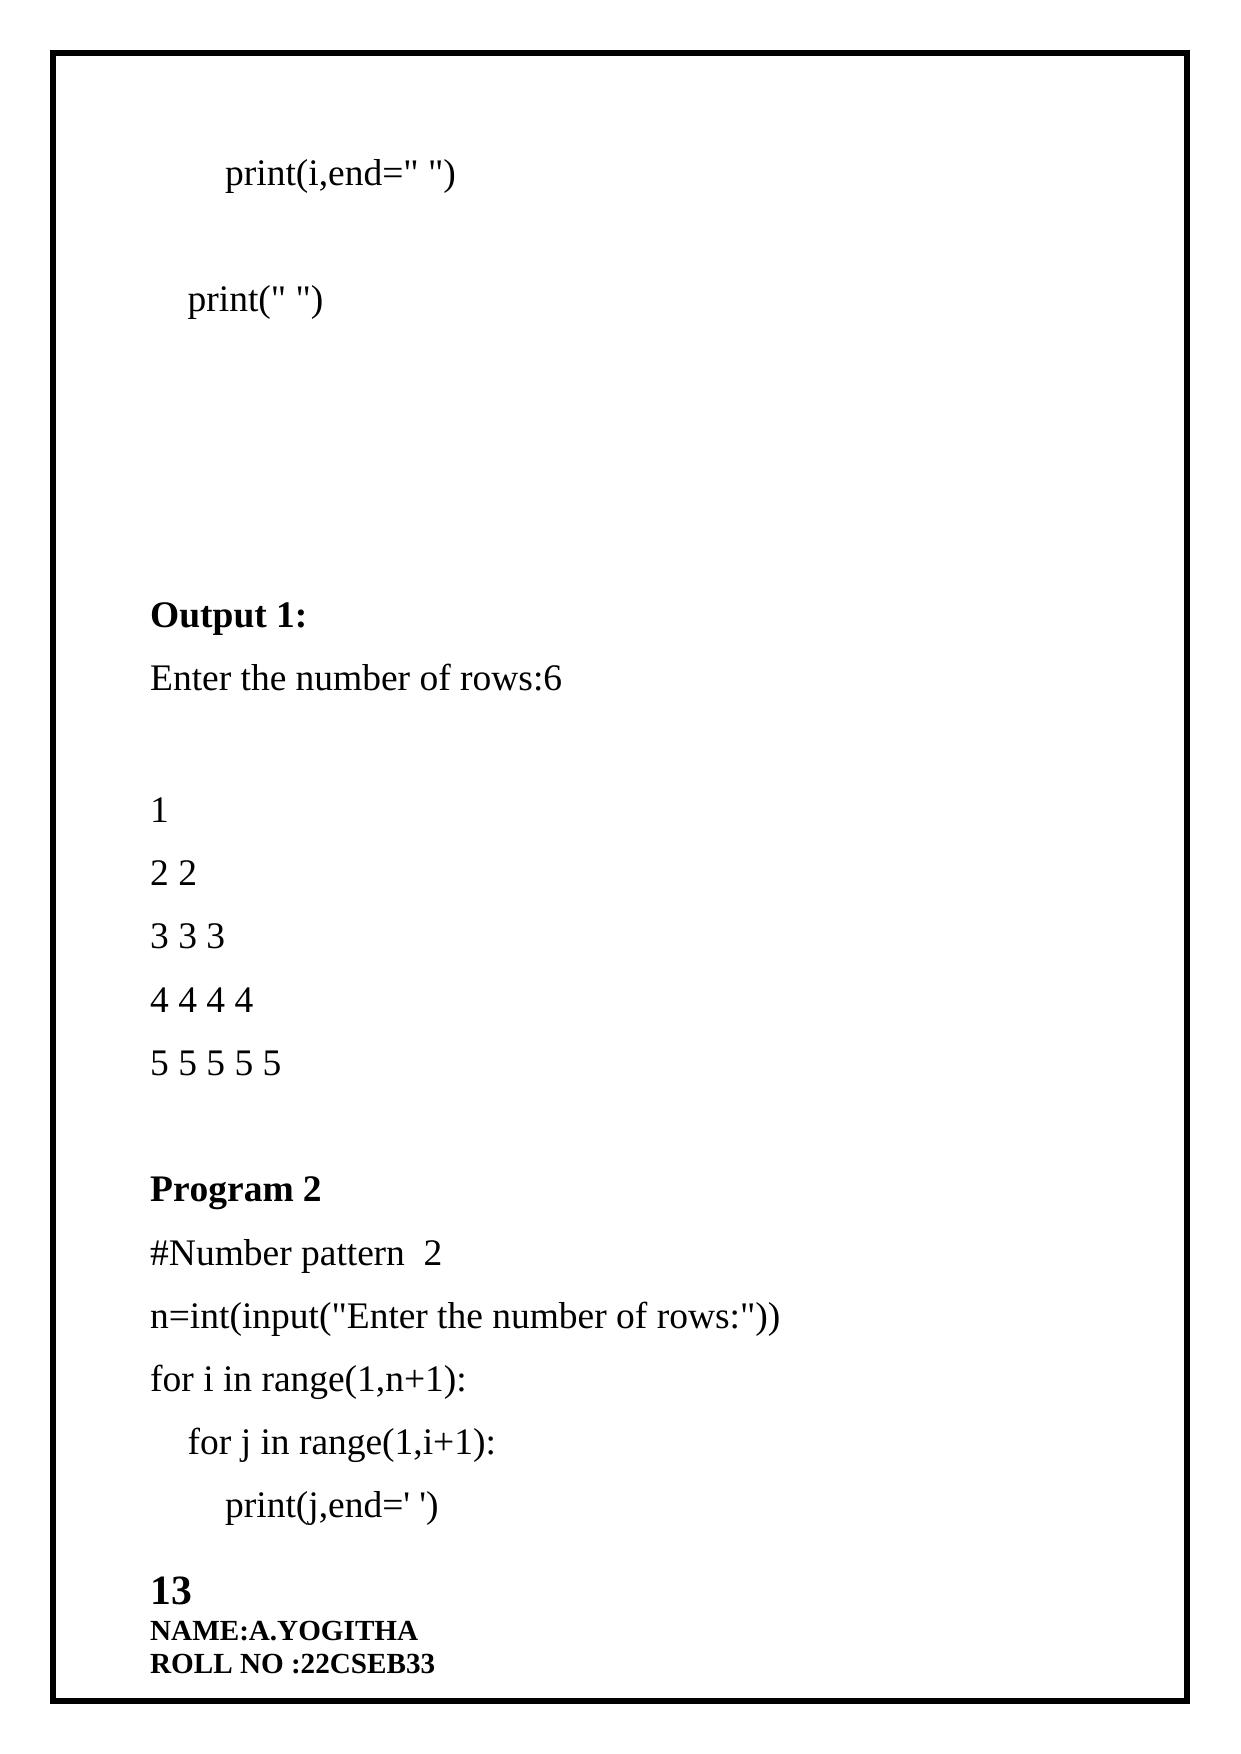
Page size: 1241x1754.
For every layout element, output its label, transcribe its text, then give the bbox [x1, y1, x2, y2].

text print(j,end=' ') [150, 1483, 1090, 1526]
text Program 2 [150, 1167, 1090, 1210]
text #Number pattern 2 [150, 1230, 1090, 1273]
text 1 [150, 787, 1090, 831]
text 2 2 [150, 851, 1090, 894]
text 3 3 3 [150, 914, 1090, 957]
text print(" ") [150, 276, 1090, 319]
text 4 4 4 4 [150, 977, 1090, 1020]
text print(i,end=" ") [150, 150, 1090, 193]
text n=int(input("Enter the number of rows:")) [150, 1293, 1090, 1336]
text Output 1: [150, 593, 1090, 636]
text Enter the number of rows:6 [150, 656, 1090, 699]
text for i in range(1,n+1): [150, 1356, 1090, 1399]
text 5 5 5 5 5 [150, 1040, 1090, 1083]
text for j in range(1,i+1): [150, 1420, 1090, 1463]
